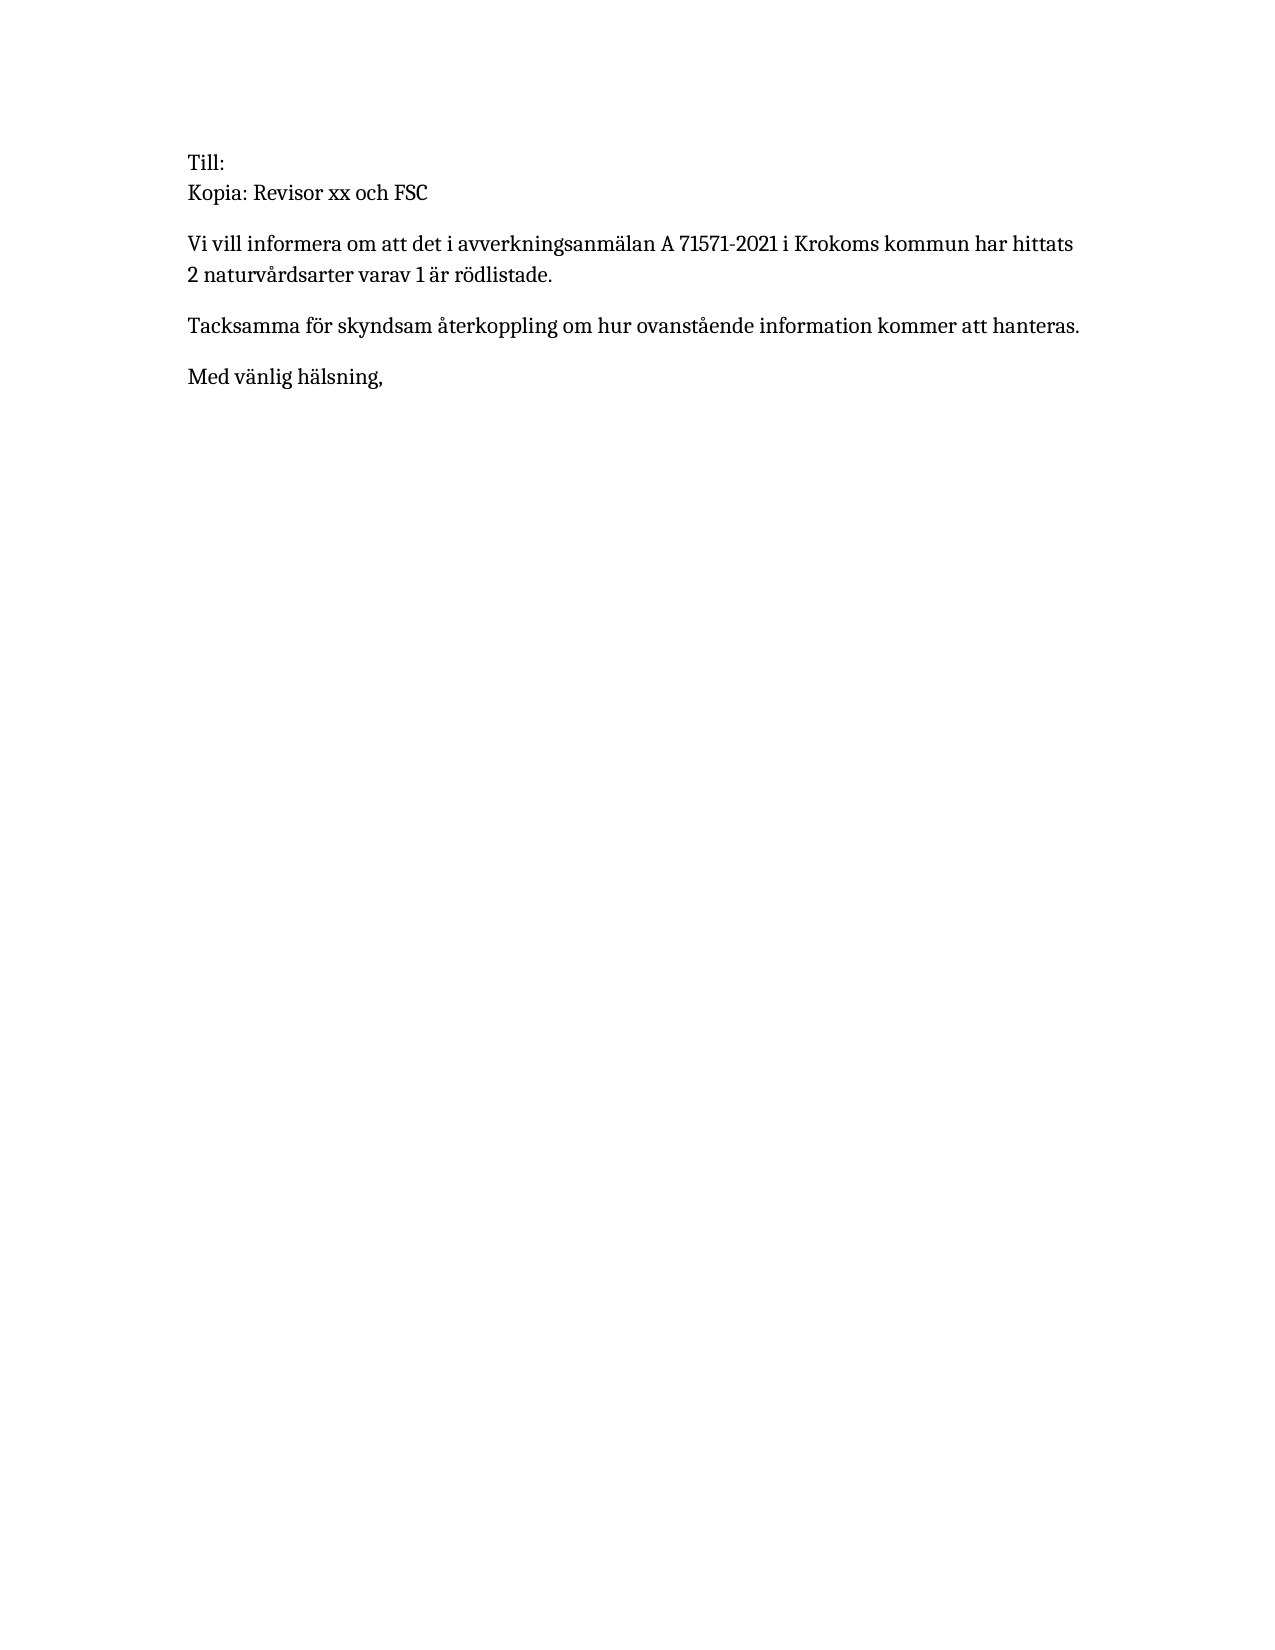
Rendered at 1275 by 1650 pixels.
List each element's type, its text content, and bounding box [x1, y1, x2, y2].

text Tacksamma för skyndsam återkoppling om hur ovanstående information kommer att hanteras. [187, 312, 1087, 339]
text Vi vill informera om att det i avverkningsanmälan A 71571-2021 i Krokoms kommun har hittats 2 naturvårdsarter varav 1 är rödlistade. [187, 231, 1087, 288]
text Med vänlig hälsning, [187, 363, 1087, 420]
text Till: Kopia: Revisor xx och FSC [187, 150, 1087, 207]
